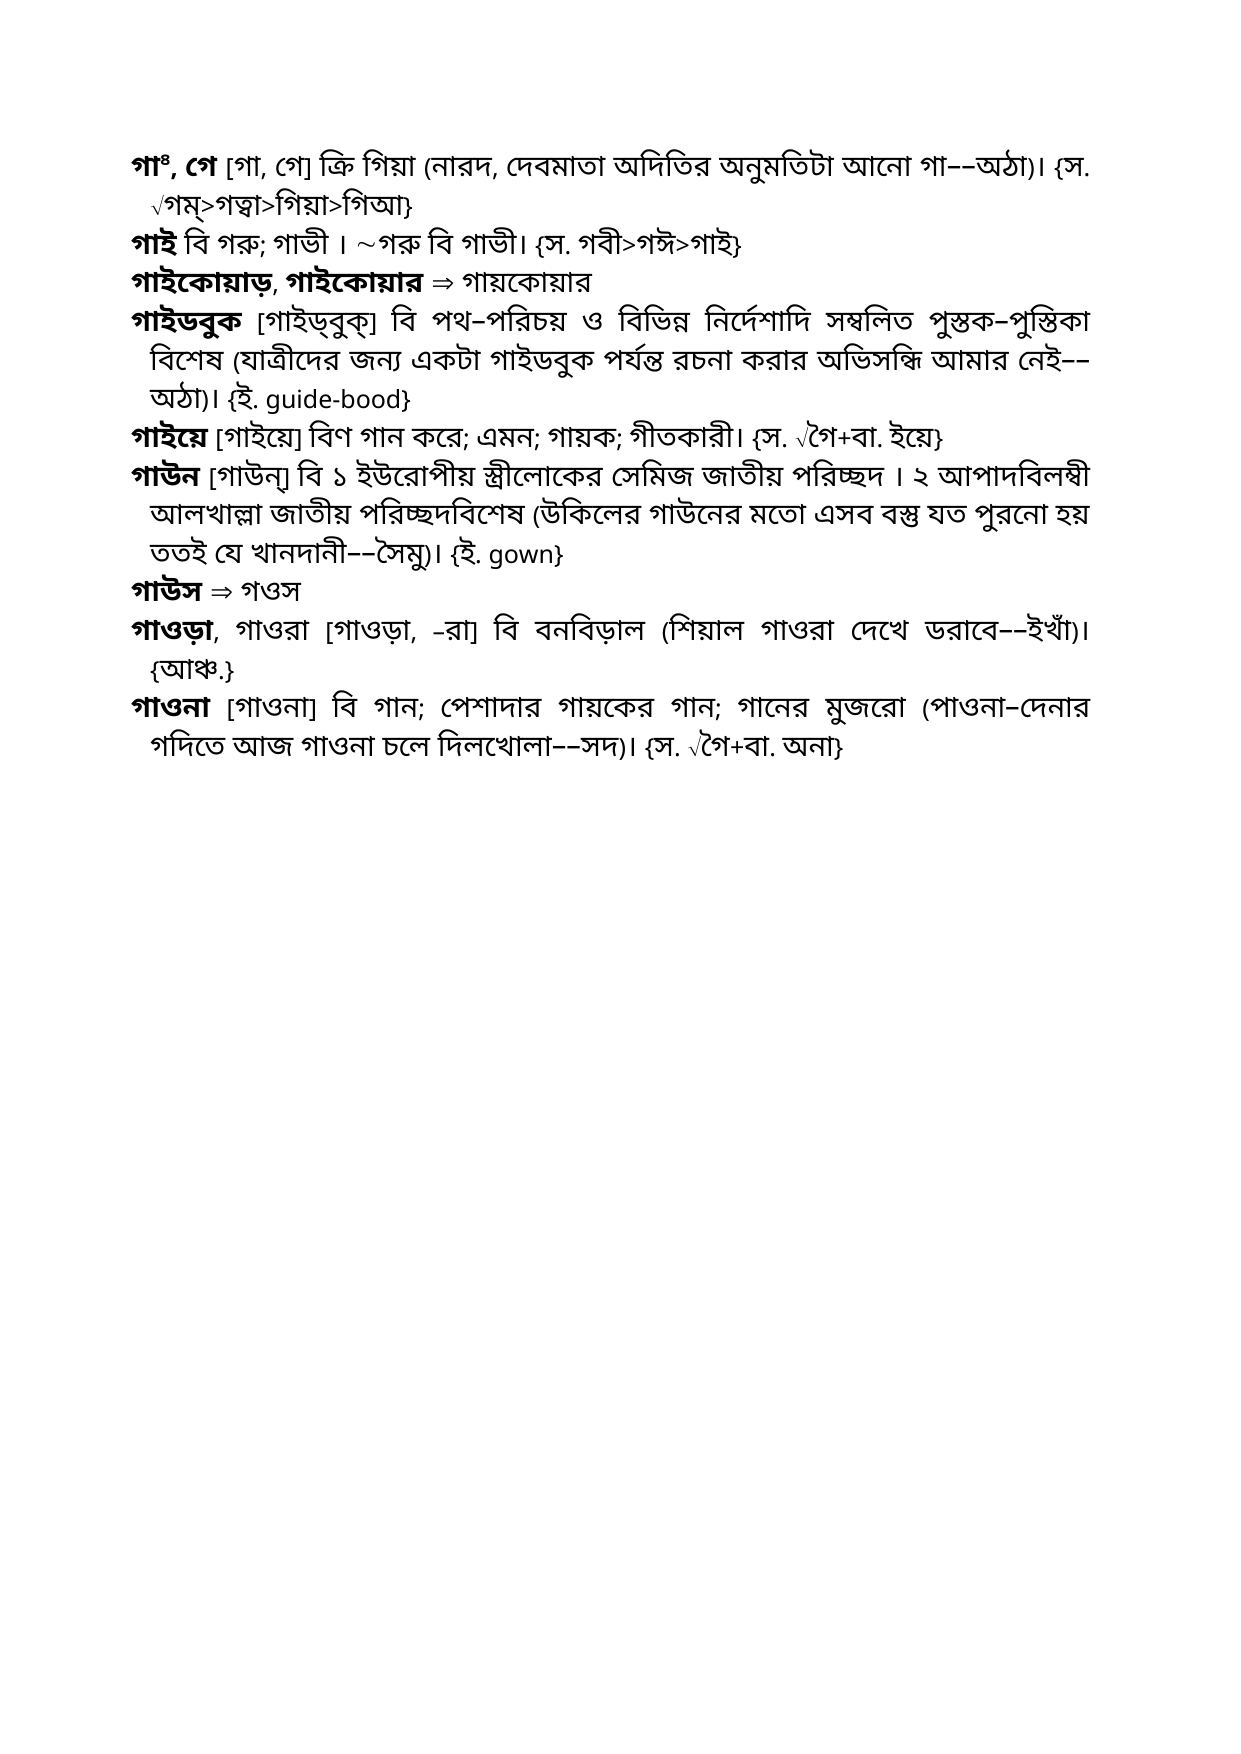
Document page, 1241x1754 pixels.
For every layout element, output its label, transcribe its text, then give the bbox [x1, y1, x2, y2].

text গাউন [গাউন্‌] বি ১ ইউরোপীয় স্ত্রীলোকের সেমিজ জাতীয় পরিচ্ছদ । ২ আপাদবিলম্বী আলখাল্লা জাতীয় পরিচ্ছদবিশেষ (উকিলের গাউনের মতো এসব বস্তু যত পুরনো হয় ততই যে খানদানী––সৈমু)। {ই. gown} [131, 459, 1090, 575]
text গা৪, গে [গা, গে] ক্রি গিয়া (নারদ, দেবমাতা অদিতির অনুমতিটা আনো গা––অঠা)। {স. গম্‌>গত্বা>গিয়া>গিআ} [131, 150, 1090, 227]
text গাইডবুক [গাইড্‌বুক্‌] বি পথ–পরিচয় ও বিভিন্ন নির্দেশাদি সম্বলিত পুস্তক–পুস্তিকা বিশেষ (যাত্রীদের জন্য একটা গাইডবুক পর্যন্ত রচনা করার অভিসন্ধি আমার নেই––অঠা)। {ই. guide-bood} [131, 304, 1090, 421]
text গাওনা [গাওনা] বি গান; পেশাদার গায়কের গান; গানের মুজরো (পাওনা–দেনার গদিতে আজ গাওনা চলে দিলখোলা––সদ)। {স. গৈ+বা. অনা} [131, 691, 1090, 768]
text গাই বি গরু; গাভী । গরু বি গাভী। {স. গবী>গঈ>গাই} [131, 227, 1090, 266]
text গাউস গওস [131, 575, 1090, 614]
text গাইয়ে [গাইয়ে] বিণ গান করে; এমন; গায়ক; গীতকারী। {স. গৈ+বা. ইয়ে} [131, 421, 1090, 459]
text গাওড়া, গাওরা [গাওড়া, –রা] বি বনবিড়াল (শিয়াল গাওরা দেখে ডরাবে––ইখাঁ)। {আঞ্চ.} [131, 614, 1090, 691]
text গাইকোয়াড়, গাইকোয়ার গায়কোয়ার [131, 266, 1090, 304]
